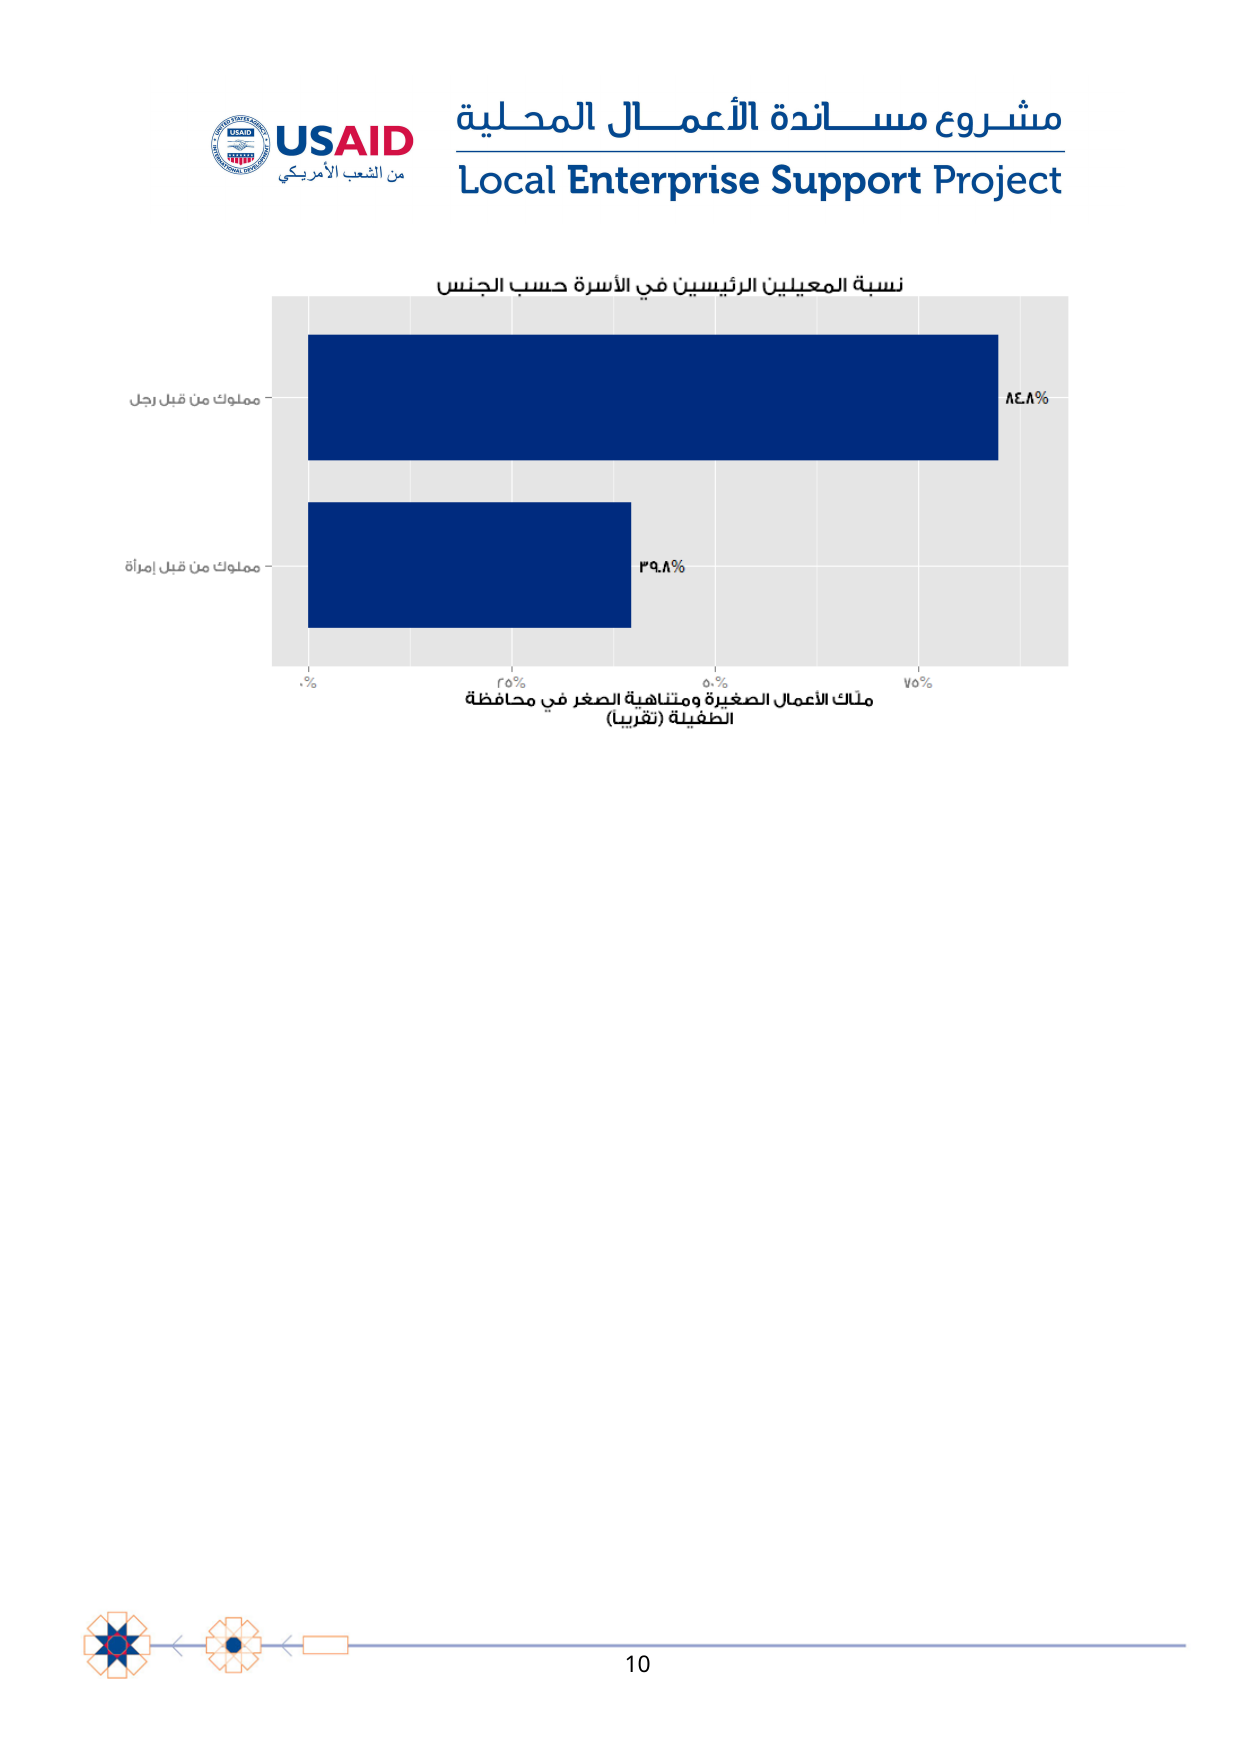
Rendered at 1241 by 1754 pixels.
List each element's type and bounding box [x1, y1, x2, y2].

picture [0, 1558, 1241, 1711]
picture [150, 75, 1125, 224]
picture [115, 251, 1090, 740]
